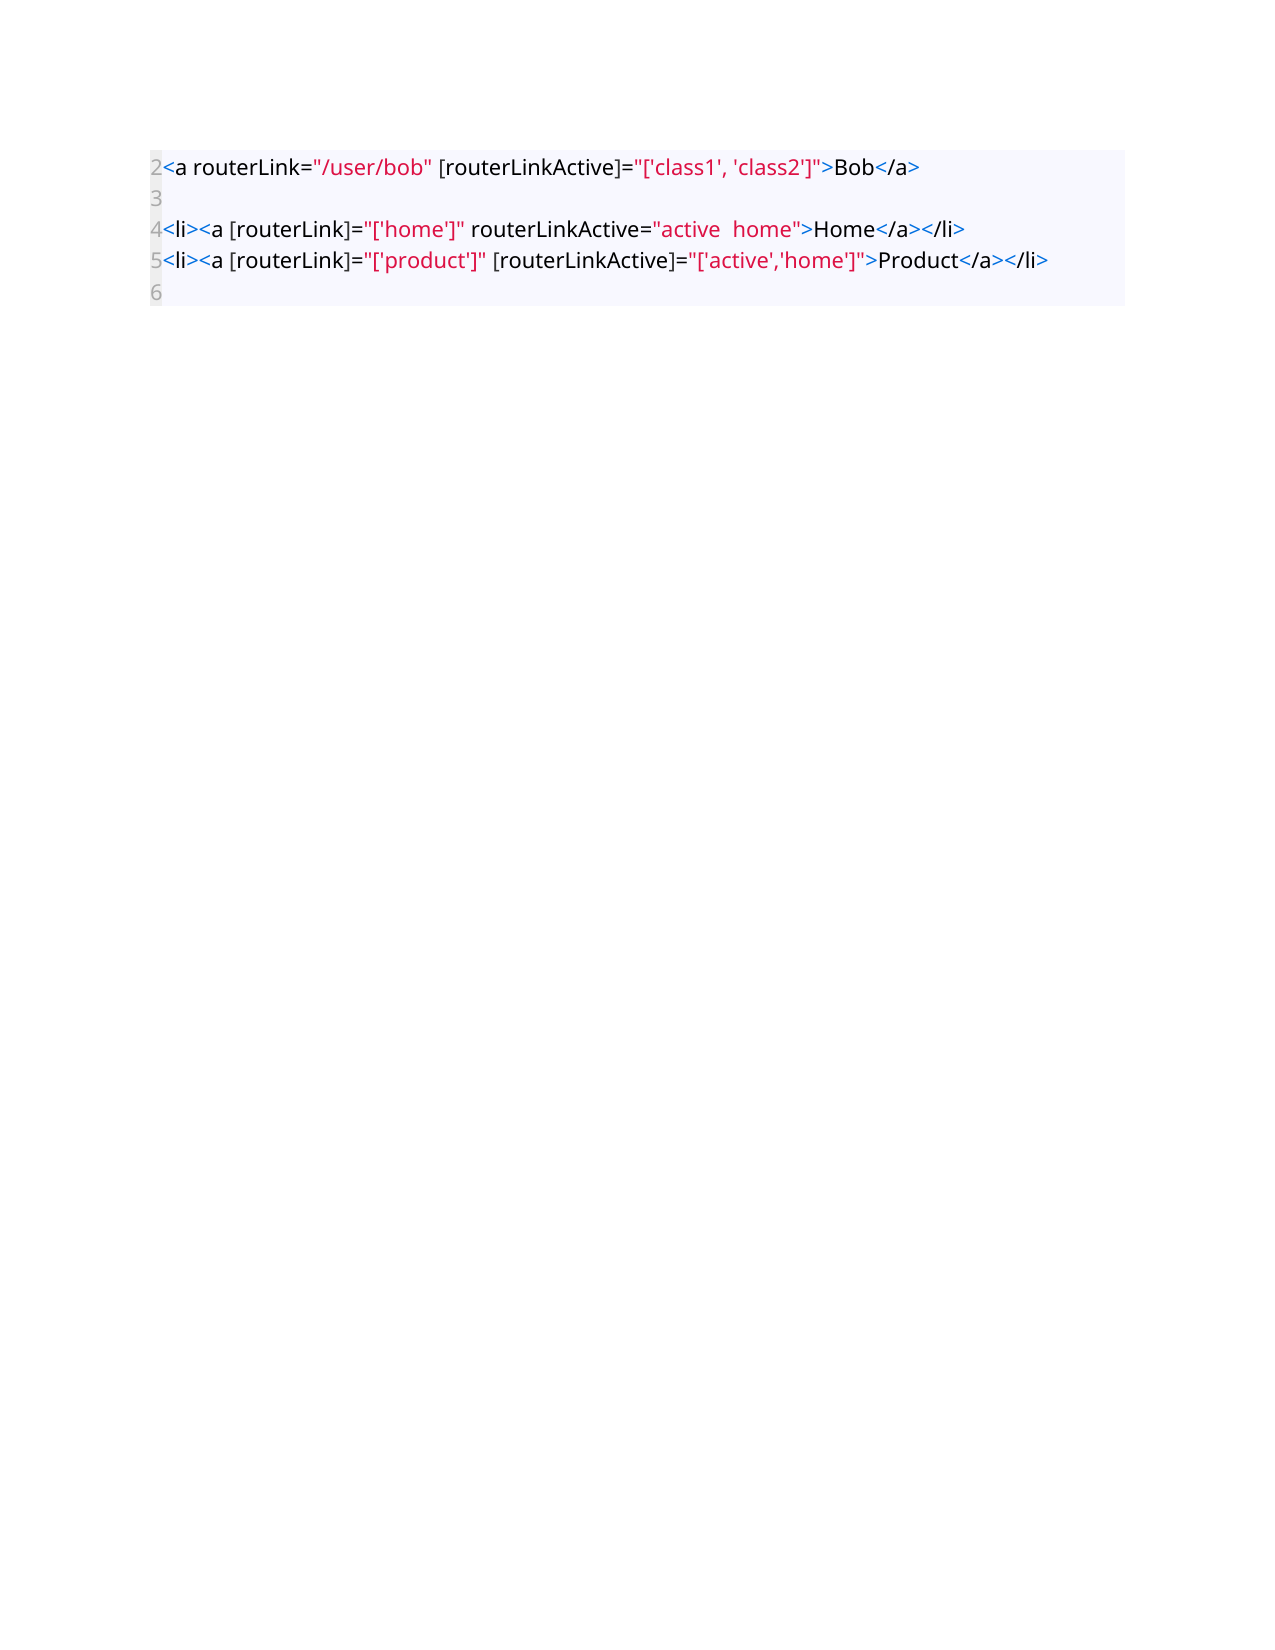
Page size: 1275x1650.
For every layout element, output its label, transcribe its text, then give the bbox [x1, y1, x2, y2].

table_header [162, 150, 1125, 306]
